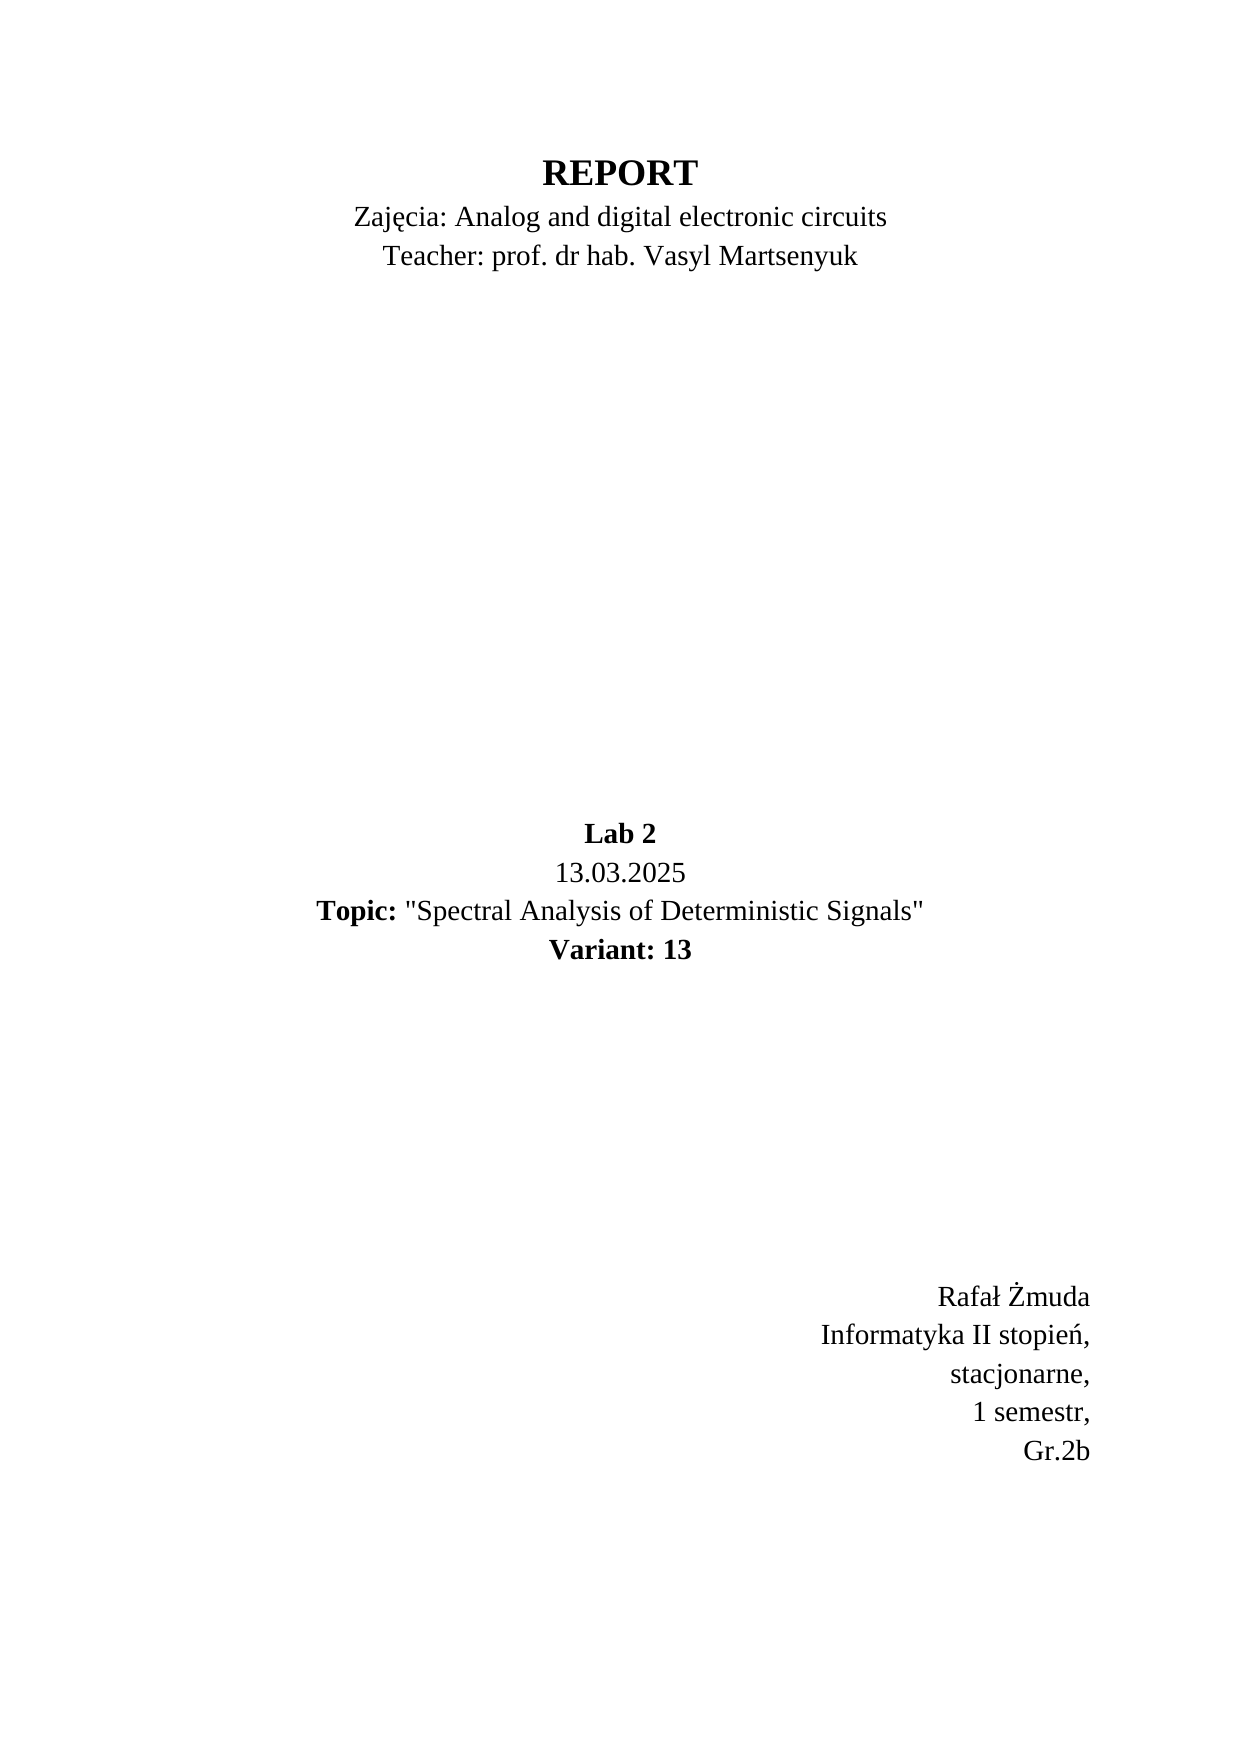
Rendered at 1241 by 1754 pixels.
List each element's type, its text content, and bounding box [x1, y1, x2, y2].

text Zajęcia: Analog and digital electronic circuits [150, 199, 1090, 233]
text REPORT [150, 150, 1090, 193]
text Informatyka II stopień, [150, 1317, 1090, 1351]
text stacjonarne, [150, 1356, 1090, 1389]
text Teacher: prof. dr hab. Vasyl Martsenyuk [150, 238, 1090, 272]
text Topic: "Spectral Analysis of Deterministic Signals" [150, 893, 1090, 927]
text 13.03.2025 [150, 855, 1090, 888]
text Variant: 13 [150, 932, 1090, 965]
text 1 semestr, [150, 1394, 1090, 1428]
text Lab 2 [150, 816, 1090, 850]
text Gr.2b [150, 1433, 1090, 1466]
text Rafał Żmuda [150, 1279, 1090, 1312]
